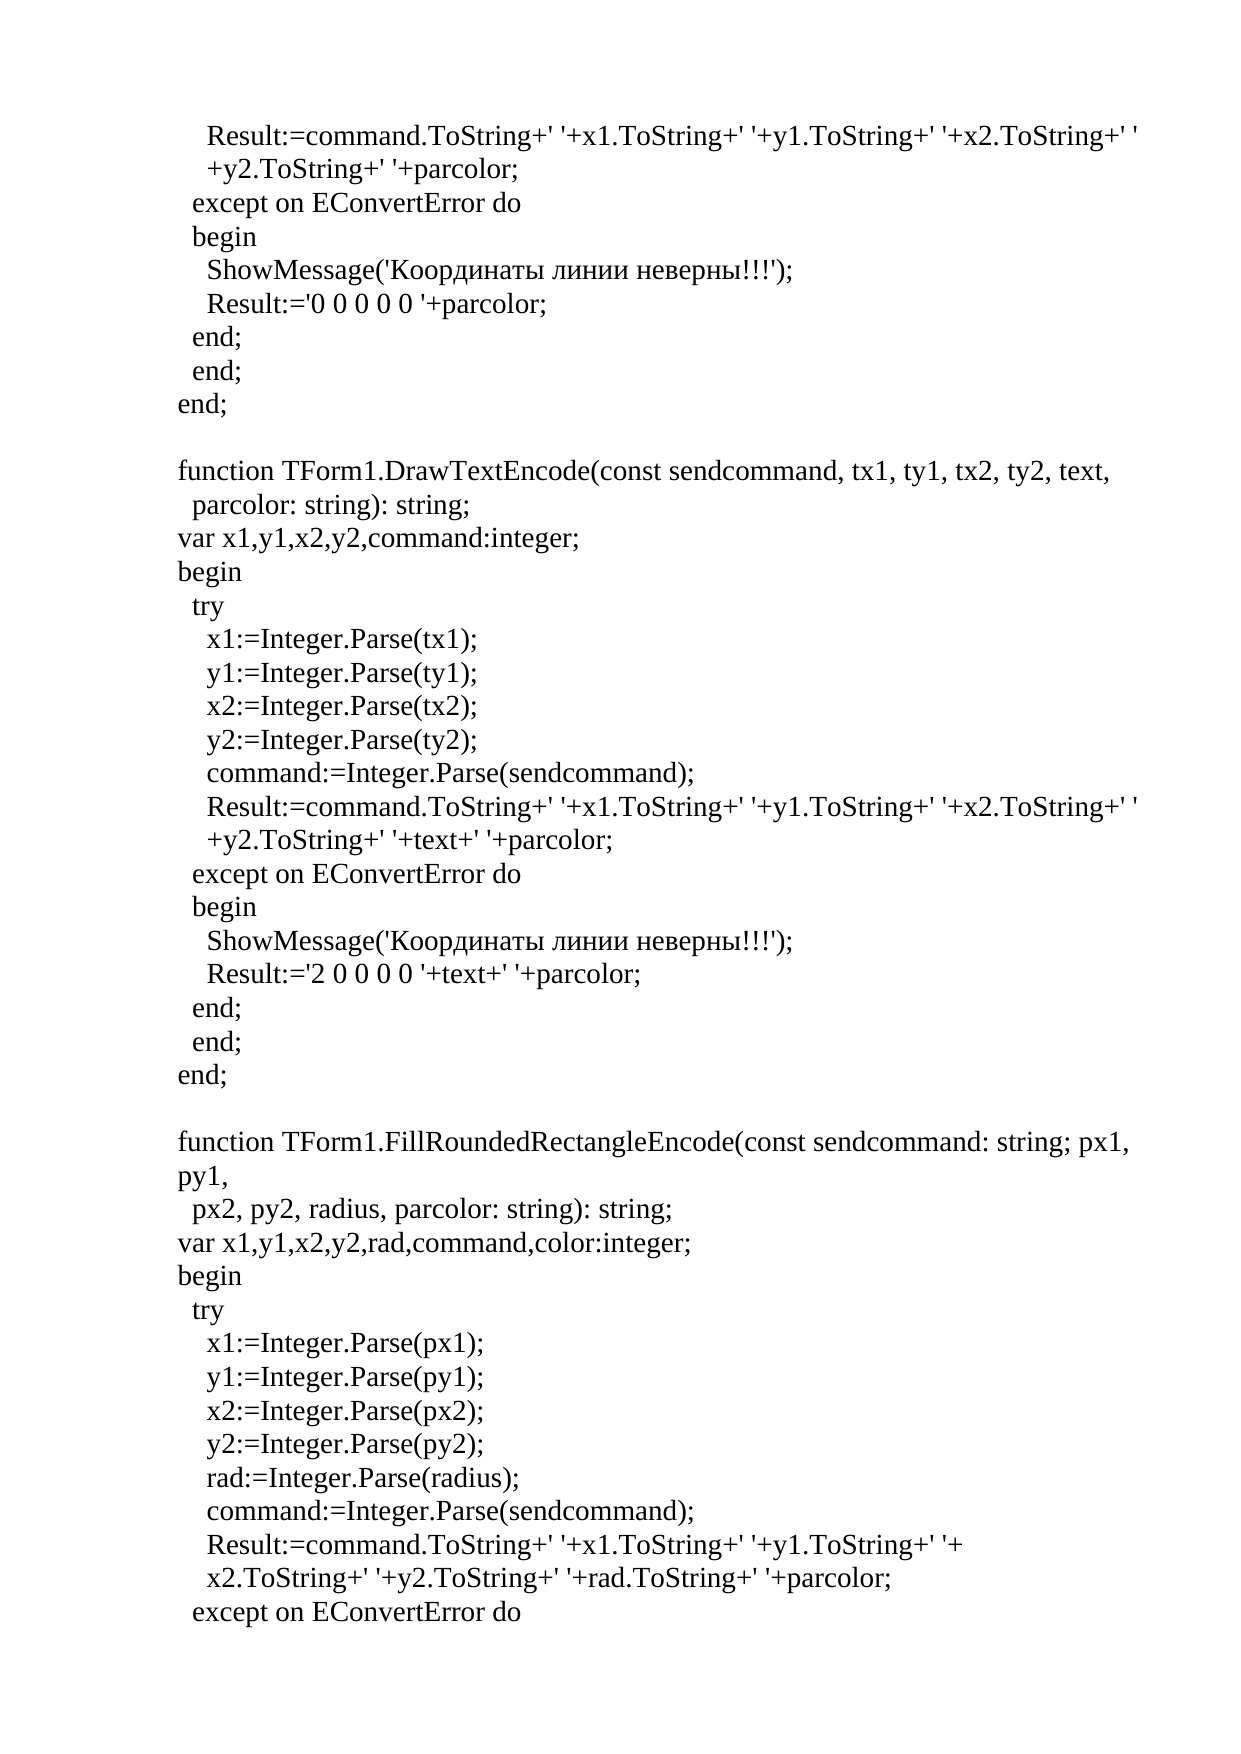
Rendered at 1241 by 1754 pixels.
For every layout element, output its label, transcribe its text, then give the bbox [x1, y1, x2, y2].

text function TForm1.FillRoundedRectangleEncode(const sendcommand: string; px1, py1, [177, 1124, 1152, 1191]
text y1:=Integer.Parse(ty1); [177, 655, 1152, 688]
text Result:=command.ToString+' '+x1.ToString+' '+y1.ToString+' '+ [177, 1527, 1152, 1560]
text y2:=Integer.Parse(py2); [177, 1426, 1152, 1460]
text y1:=Integer.Parse(py1); [177, 1359, 1152, 1393]
text Result:='2 0 0 0 0 '+text+' '+parcolor; [177, 957, 1152, 990]
text px2, py2, radius, parcolor: string): string; [177, 1191, 1152, 1225]
text function TForm1.DrawTextEncode(const sendcommand, tx1, ty1, tx2, ty2, text, [177, 453, 1152, 487]
text command:=Integer.Parse(sendcommand); [177, 755, 1152, 789]
text end; [177, 990, 1152, 1024]
text var x1,y1,x2,y2,rad,command,color:integer; [177, 1225, 1152, 1258]
text begin [177, 219, 1152, 252]
text except on EConvertError do [177, 185, 1152, 219]
text Result:=command.ToString+' '+x1.ToString+' '+y1.ToString+' '+x2.ToString+' ' [177, 118, 1152, 152]
text end; [177, 353, 1152, 386]
text x2:=Integer.Parse(tx2); [177, 688, 1152, 722]
text end; [177, 1024, 1152, 1057]
text +y2.ToString+' '+parcolor; [177, 152, 1152, 185]
text ShowMessage('Координаты линии неверны!!!'); [177, 252, 1152, 286]
text try [177, 1292, 1152, 1326]
text +y2.ToString+' '+text+' '+parcolor; [177, 822, 1152, 856]
text Result:='0 0 0 0 0 '+parcolor; [177, 286, 1152, 319]
text x1:=Integer.Parse(tx1); [177, 621, 1152, 655]
text x2:=Integer.Parse(px2); [177, 1393, 1152, 1426]
text x2.ToString+' '+y2.ToString+' '+rad.ToString+' '+parcolor; [177, 1560, 1152, 1594]
text end; [177, 386, 1152, 420]
text var x1,y1,x2,y2,command:integer; [177, 521, 1152, 554]
text command:=Integer.Parse(sendcommand); [177, 1493, 1152, 1527]
text end; [177, 1057, 1152, 1091]
text except on EConvertError do [177, 856, 1152, 889]
text end; [177, 319, 1152, 353]
text begin [177, 554, 1152, 588]
text x1:=Integer.Parse(px1); [177, 1326, 1152, 1359]
text try [177, 588, 1152, 621]
text begin [177, 1258, 1152, 1292]
text rad:=Integer.Parse(radius); [177, 1460, 1152, 1493]
text begin [177, 889, 1152, 923]
text Result:=command.ToString+' '+x1.ToString+' '+y1.ToString+' '+x2.ToString+' ' [177, 789, 1152, 822]
text parcolor: string): string; [177, 487, 1152, 521]
text y2:=Integer.Parse(ty2); [177, 722, 1152, 755]
text except on EConvertError do [177, 1594, 1152, 1627]
text ShowMessage('Координаты линии неверны!!!'); [177, 923, 1152, 957]
